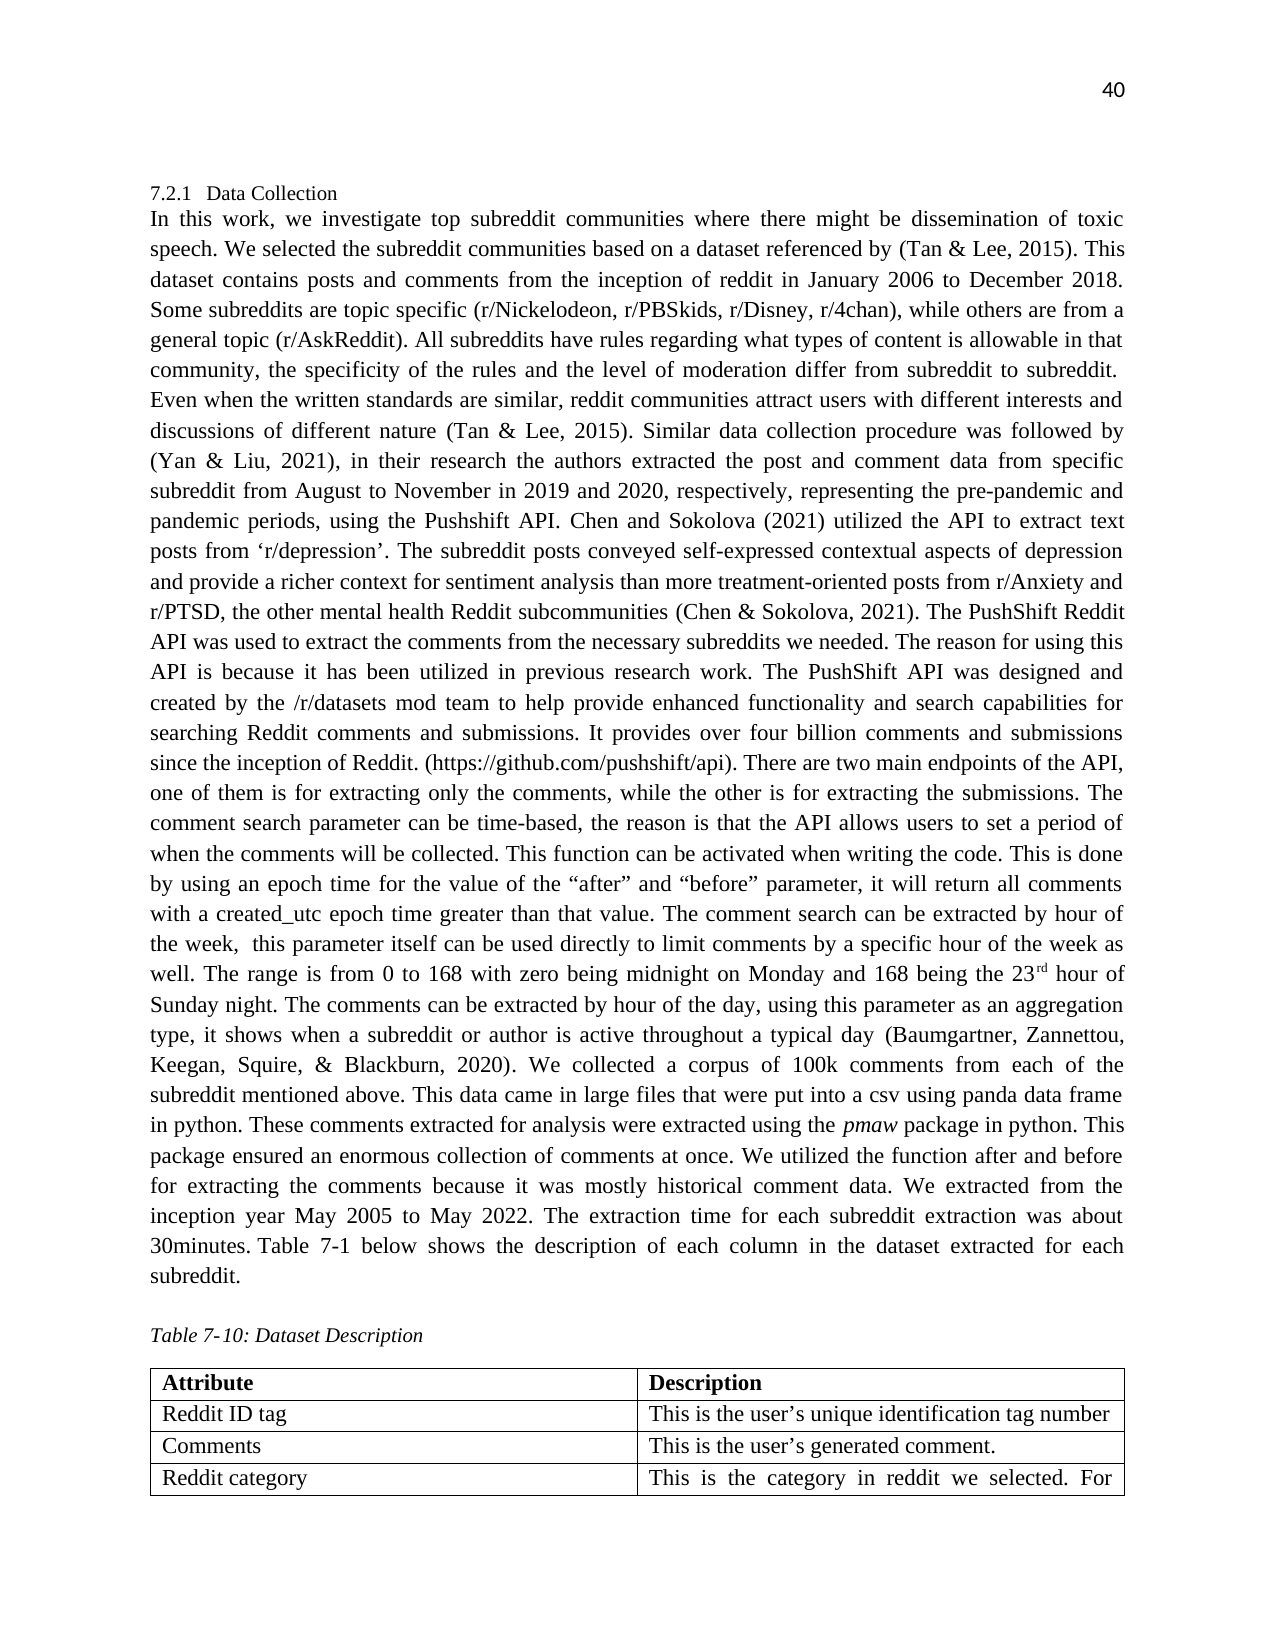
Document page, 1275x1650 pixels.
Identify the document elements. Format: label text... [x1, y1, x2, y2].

table_cell This is the user’s unique identification tag number [638, 1401, 1124, 1431]
table_cell Comments [151, 1432, 637, 1463]
table_cell Reddit category [151, 1464, 637, 1494]
table_header Description [638, 1369, 1124, 1399]
subtitle Data Collection [150, 180, 1125, 205]
text In this work, we investigate top subreddit communities where there might be dissemination of toxic speech. We selected the subreddit communities based on a dataset referenced by (Tan & Lee, 2015). This dataset contains posts and comments from the inception of reddit in January 2006 to December 2018. Some subreddits are topic specific (r/Nickelodeon, r/PBSkids, r/Disney, r/4chan), while others are from a general topic (r/AskReddit). All subreddits have rules regarding what types of content is allowable in that community, the specificity of the rules and the level of moderation differ from subreddit to subreddit. Even when the written standards are similar, reddit communities attract users with different interests and discussions of different nature (Tan & Lee, 2015). Similar data collection procedure was followed by (Yan & Liu, 2021), in their research the authors extracted the post and comment data from specific subreddit from August to November in 2019 and 2020, respectively, representing the pre-pandemic and pandemic periods, using the Pushshift API. Chen and Sokolova (2021) utilized the API to extract text posts from ‘r/depression’. The subreddit posts conveyed self-expressed contextual aspects of depression and provide a richer context for sentiment analysis than more treatment-oriented posts from r/Anxiety and r/PTSD, the other mental health Reddit subcommunities (Chen & Sokolova, 2021). The PushShift Reddit API was used to extract the comments from the necessary subreddits we needed. The reason for using this API is because it has been utilized in previous research work. The PushShift API was designed and created by the /r/datasets mod team to help provide enhanced functionality and search capabilities for searching Reddit comments and submissions. It provides over four billion comments and submissions since the inception of Reddit. (https://github.com/pushshift/api). There are two main endpoints of the API, one of them is for extracting only the comments, while the other is for extracting the submissions. The comment search parameter can be time-based, the reason is that the API allows users to set a period of when the comments will be collected. This function can be activated when writing the code. This is done by using an epoch time for the value of the “after” and “before” parameter, it will return all comments with a created_utc epoch time greater than that value. The comment search can be extracted by hour of the week, this parameter itself can be used directly to limit comments by a specific hour of the week as well. The range is from 0 to 168 with zero being midnight on Monday and 168 being the 23rd hour of Sunday night. The comments can be extracted by hour of the day, using this parameter as an aggregation type, it shows when a subreddit or author is active throughout a typical day (Baumgartner, Zannettou, Keegan, Squire, & Blackburn, 2020). We collected a corpus of 100k comments from each of the subreddit mentioned above. This data came in large files that were put into a csv using panda data frame in python. These comments extracted for analysis were extracted using the pmaw package in python. This package ensured an enormous collection of comments at once. We utilized the function after and before for extracting the comments because it was mostly historical comment data. We extracted from the inception year May 2005 to May 2022. The extraction time for each subreddit extraction was about 30minutes. Table 7-1 below shows the description of each column in the dataset extracted for each subreddit. [150, 205, 1125, 1289]
table_header Attribute [151, 1369, 637, 1399]
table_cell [638, 1464, 1124, 1494]
table_cell This is the user’s generated comment. [638, 1432, 1124, 1463]
table_cell Reddit ID tag [151, 1401, 637, 1431]
